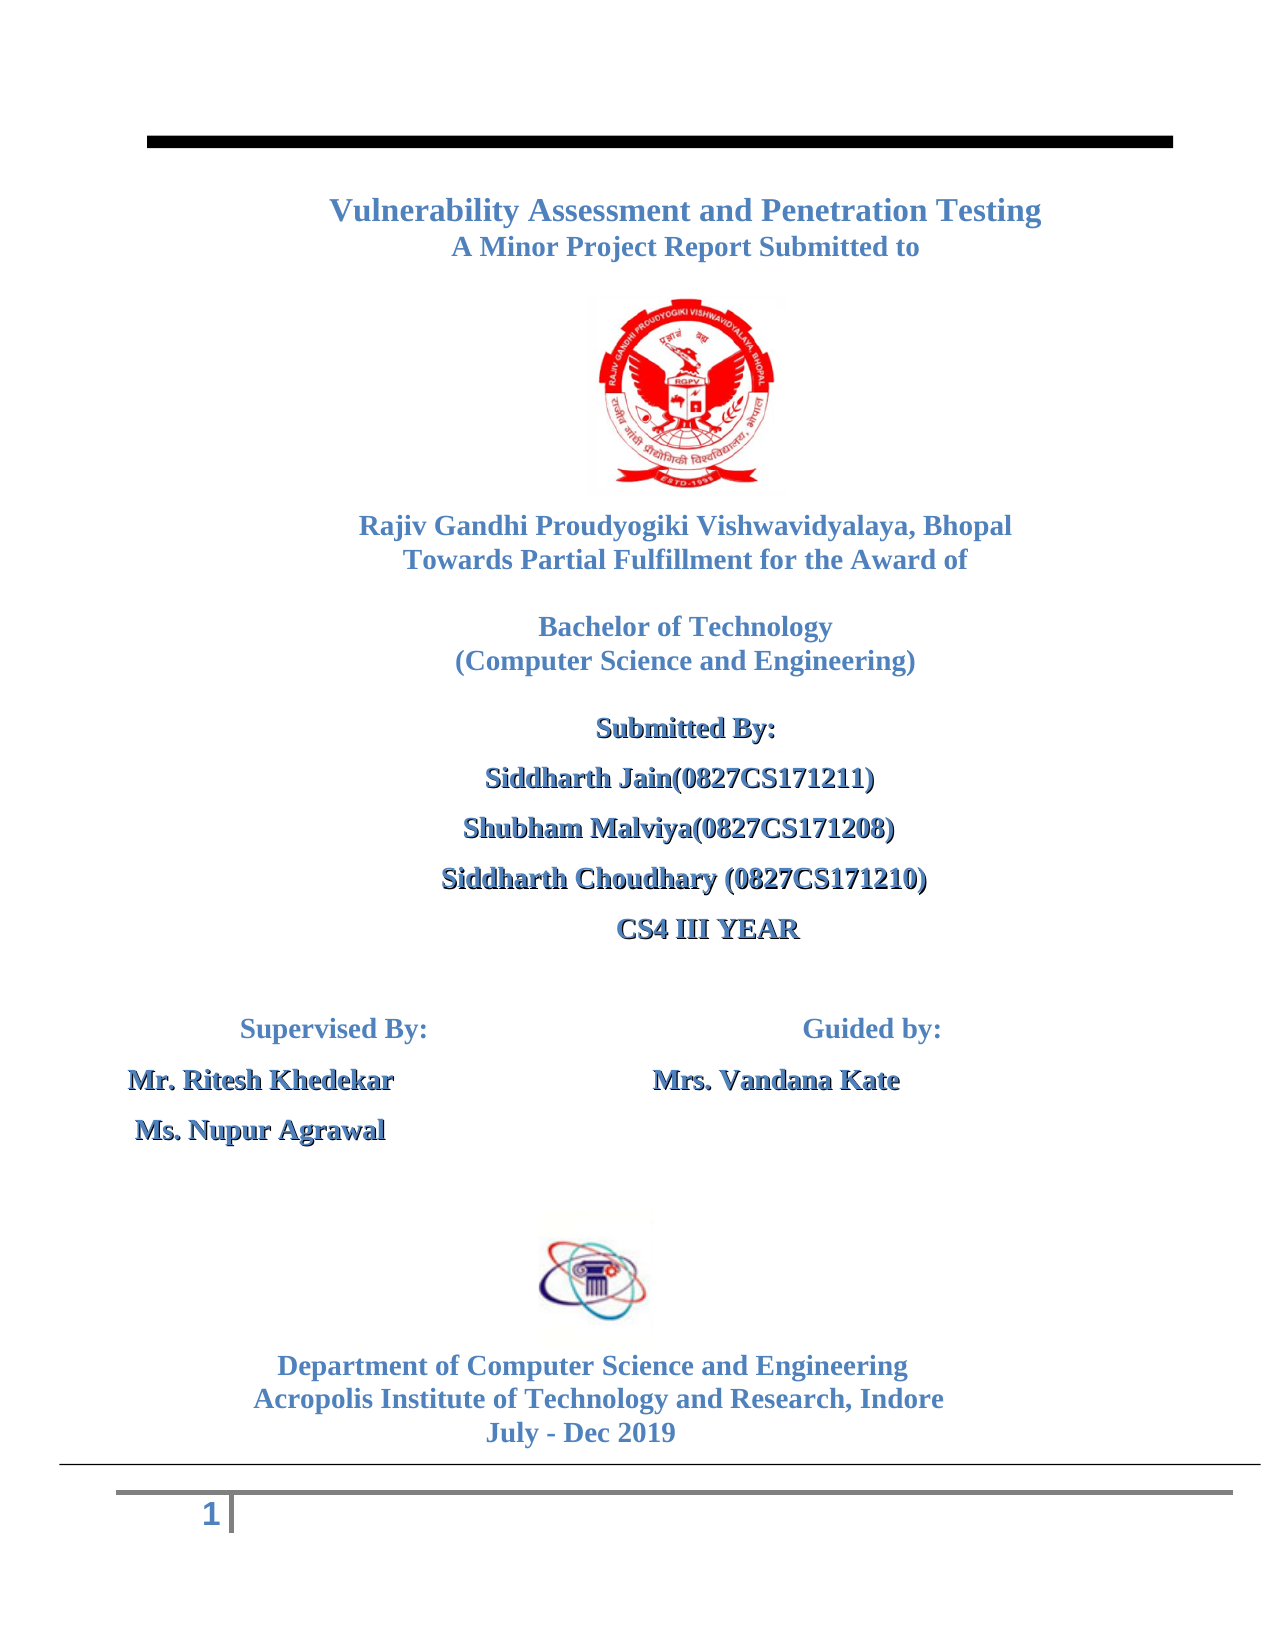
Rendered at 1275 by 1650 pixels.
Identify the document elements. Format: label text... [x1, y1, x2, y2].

picture [538, 1212, 654, 1348]
text Rajiv Gandhi Proudyogiki Vishwavidyalaya, Bhopal [127, 508, 1244, 542]
text Siddharth Choudhary (0827CS171210) [127, 861, 1244, 894]
text A Minor Project Report Submitted to [127, 229, 1244, 263]
text Towards Partial Fulfillment for the Award of [127, 542, 1244, 576]
text Submitted By: [127, 710, 1244, 743]
text Department of Computer Science and Engineering [202, 1348, 1244, 1381]
text Shubham Malviya(0827CS171208) [127, 810, 1244, 844]
text Supervised By: Guided by: [127, 1012, 1244, 1045]
text CS4 III YEAR [127, 911, 1244, 944]
text Acropolis Institute of Technology and Research, Indore [127, 1381, 1244, 1415]
text Mr. Ritesh Khedekar Mrs. Vandana Kate [127, 1062, 1244, 1095]
text Siddharth Jain(0827CS171211) [127, 760, 1244, 793]
text Ms. Nupur Agrawal [127, 1112, 1244, 1146]
text Bachelor of Technology [127, 609, 1244, 643]
text July - Dec 2019 [427, 1415, 1244, 1448]
text (Computer Science and Engineering) [127, 643, 1244, 676]
picture [585, 296, 786, 496]
text Vulnerability Assessment and Penetration Testing [127, 191, 1244, 229]
